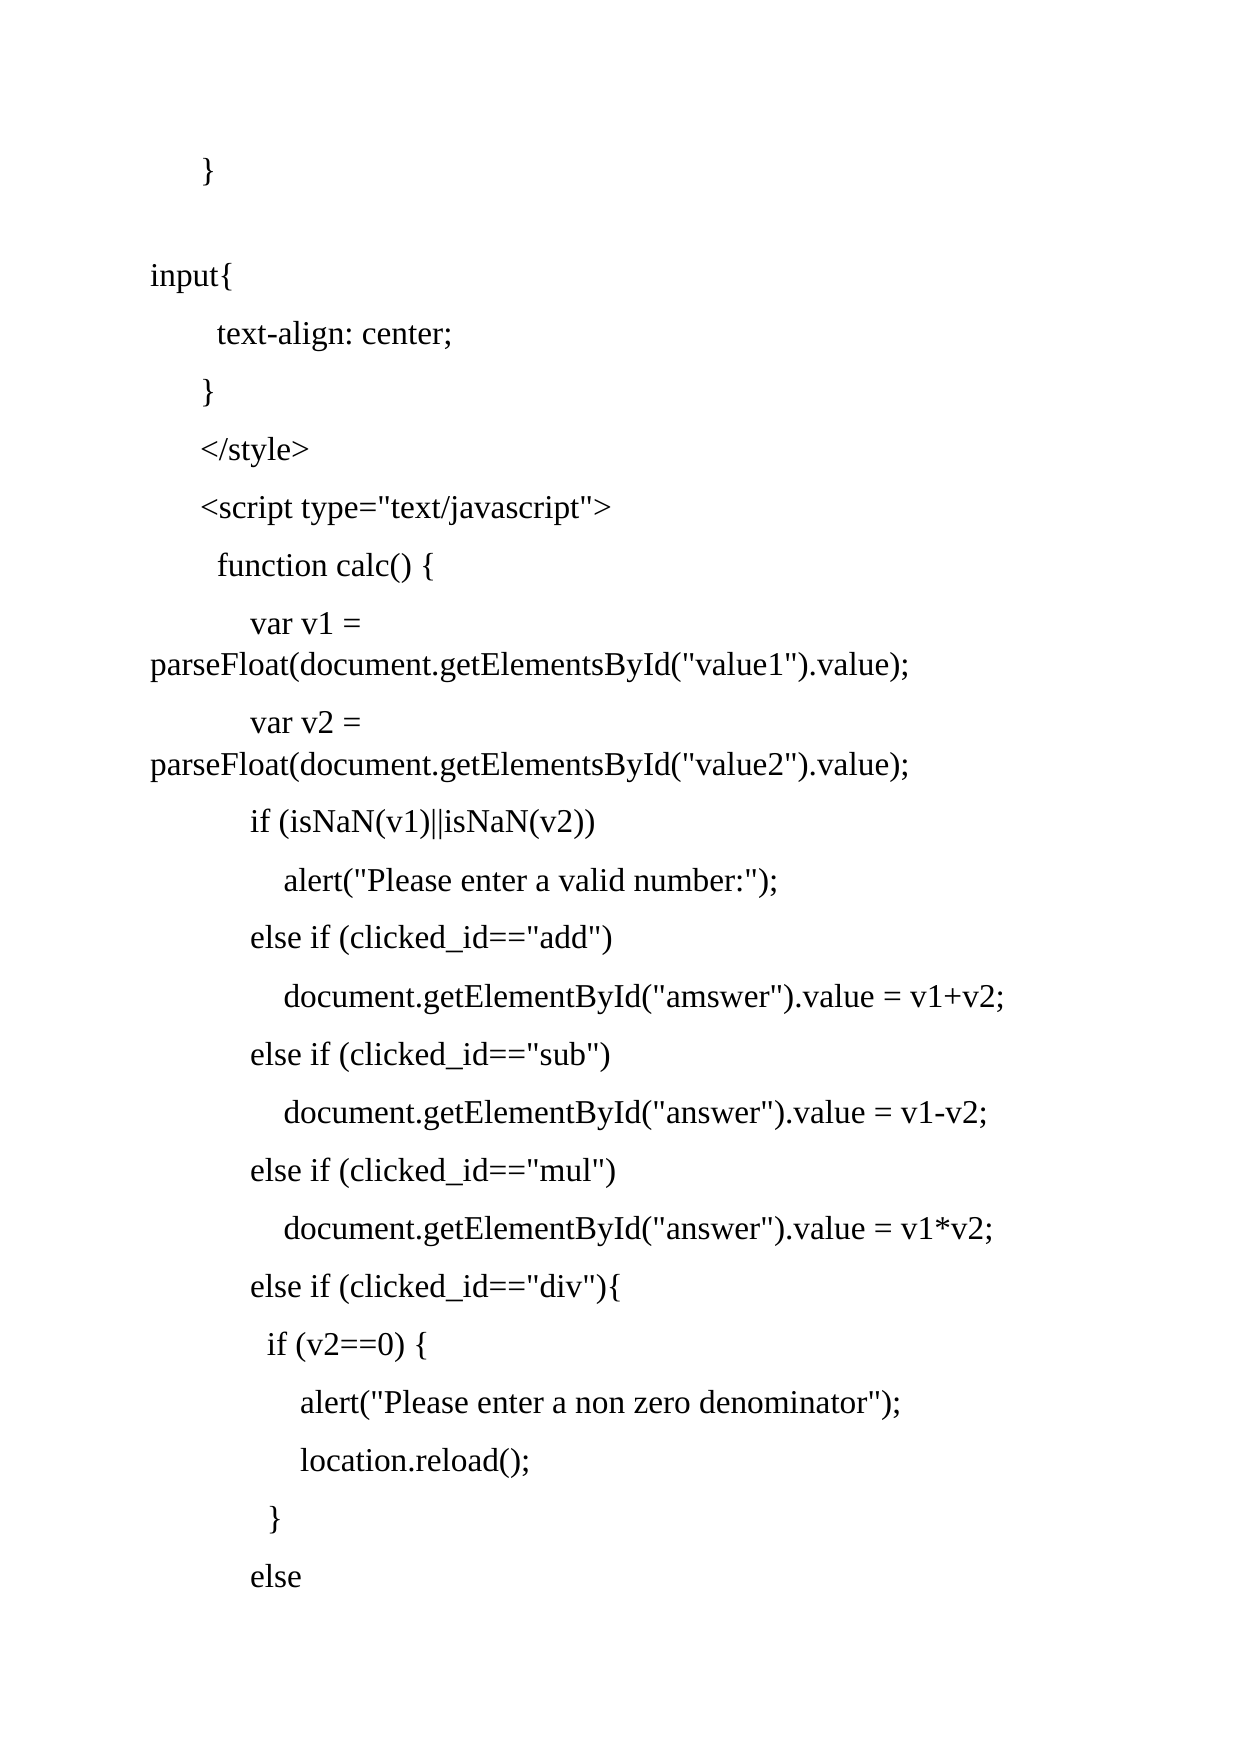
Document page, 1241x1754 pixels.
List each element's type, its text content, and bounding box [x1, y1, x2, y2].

text } [150, 1498, 1090, 1536]
text location.reload(); [150, 1440, 1090, 1478]
text </style> [150, 429, 1090, 467]
text document.getElementById("answer").value = v1-v2; [150, 1092, 1090, 1130]
text else if (clicked_id=="add") [150, 918, 1090, 956]
text <script type="text/javascript"> [150, 487, 1090, 525]
text function calc() { [150, 545, 1090, 583]
text text-align: center; [150, 313, 1090, 351]
text input{ [150, 255, 1090, 293]
text alert("Please enter a non zero denominator"); [150, 1382, 1090, 1420]
text document.getElementById("answer").value = v1*v2; [150, 1208, 1090, 1246]
text if (isNaN(v1)||isNaN(v2)) [150, 802, 1090, 840]
text document.getElementById("amswer").value = v1+v2; [150, 976, 1090, 1014]
text else if (clicked_id=="div"){ [150, 1266, 1090, 1304]
text alert("Please enter a valid number:"); [150, 860, 1090, 898]
text if (v2==0) { [150, 1324, 1090, 1362]
text else if (clicked_id=="sub") [150, 1034, 1090, 1072]
text else [150, 1556, 1090, 1594]
text else if (clicked_id=="mul") [150, 1150, 1090, 1188]
text var v1 = parseFloat(document.getElementsById("value1").value); [150, 603, 1090, 683]
text var v2 = parseFloat(document.getElementsById("value2").value); [150, 702, 1090, 782]
text } [150, 150, 1090, 188]
text } [150, 371, 1090, 409]
